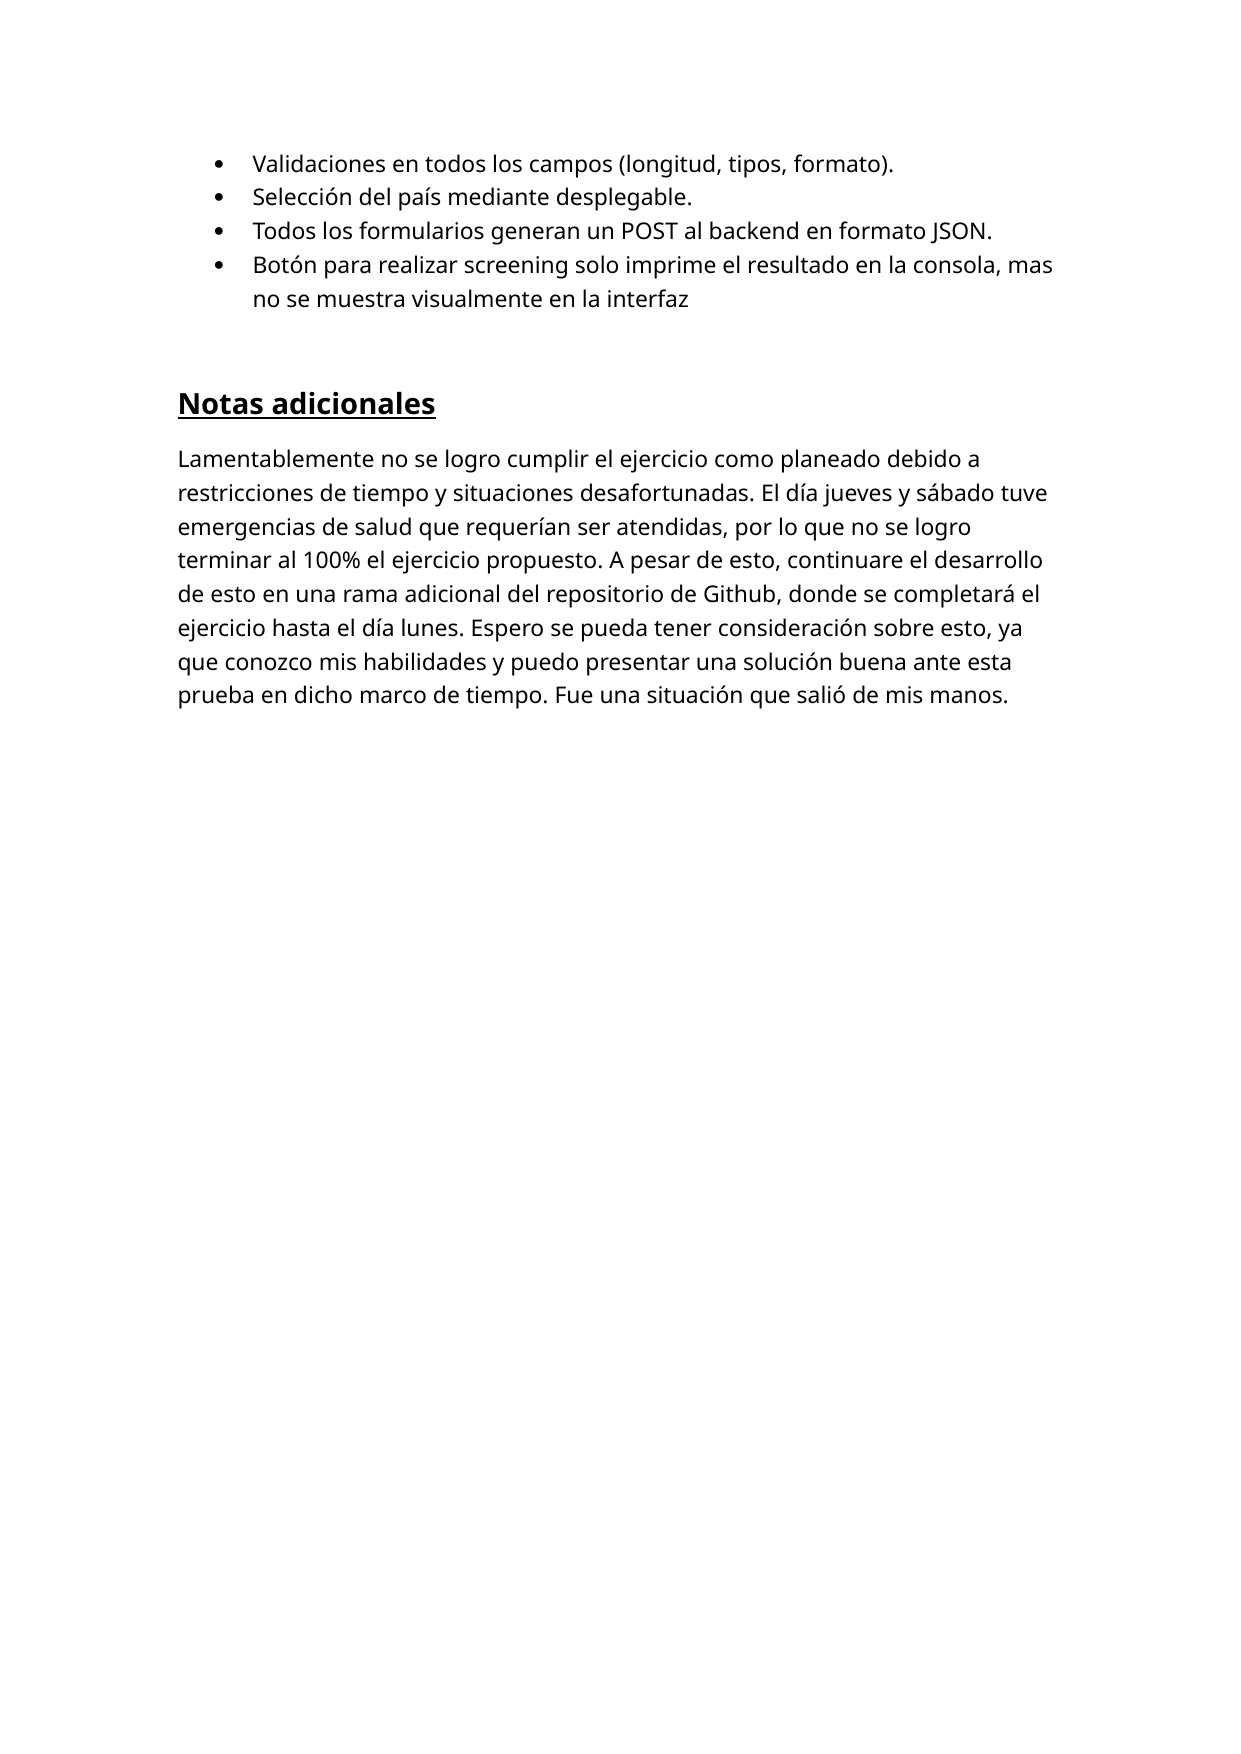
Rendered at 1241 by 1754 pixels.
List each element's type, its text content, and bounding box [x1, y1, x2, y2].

list Selección del país mediante desplegable. [215, 181, 1063, 213]
list Botón para realizar screening solo imprime el resultado en la consola, mas no se muestra visualmente en la interfaz [215, 249, 1063, 314]
text Notas adicionales [177, 383, 1063, 423]
list Todos los formularios generan un POST al backend en formato JSON. [215, 215, 1063, 246]
list Validaciones en todos los campos (longitud, tipos, formato). [215, 148, 1063, 179]
text Lamentablemente no se logro cumplir el ejercicio como planeado debido a restricciones de tiempo y situaciones desafortunadas. El día jueves y sábado tuve emergencias de salud que requerían ser atendidas, por lo que no se logro terminar al 100% el ejercicio propuesto. A pesar de esto, continuare el desarrollo de esto en una rama adicional del repositorio de Github, donde se completará el ejercicio hasta el día lunes. Espero se pueda tener consideración sobre esto, ya que conozco mis habilidades y puedo presentar una solución buena ante esta prueba en dicho marco de tiempo. Fue una situación que salió de mis manos. [177, 443, 1063, 710]
